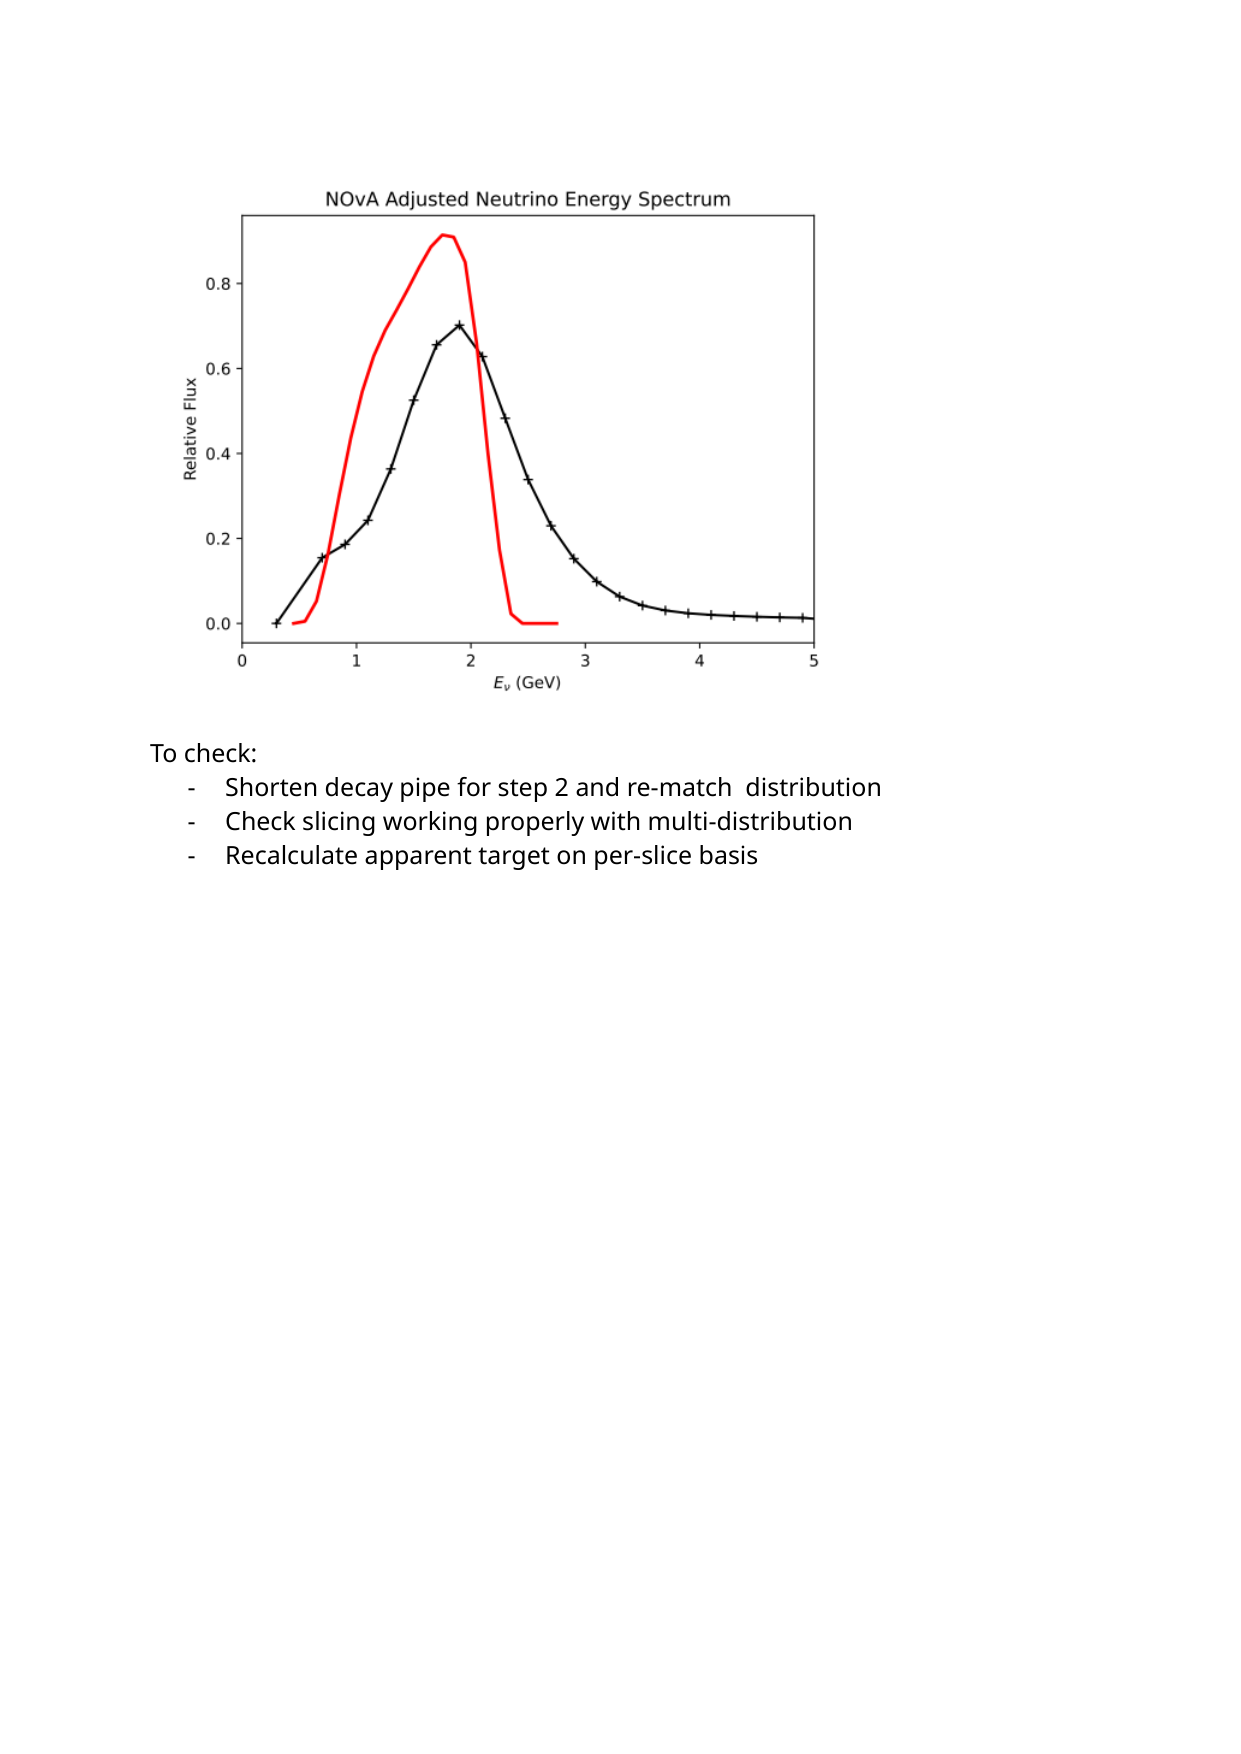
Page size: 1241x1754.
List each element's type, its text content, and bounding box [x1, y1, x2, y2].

text To check: [150, 736, 1090, 770]
list Check slicing working properly with multi-distribution [187, 804, 1090, 838]
list Recalculate apparent target on per-slice basis [187, 838, 1090, 872]
list Shorten decay pipe for step 2 and re-match distribution [187, 770, 1090, 804]
